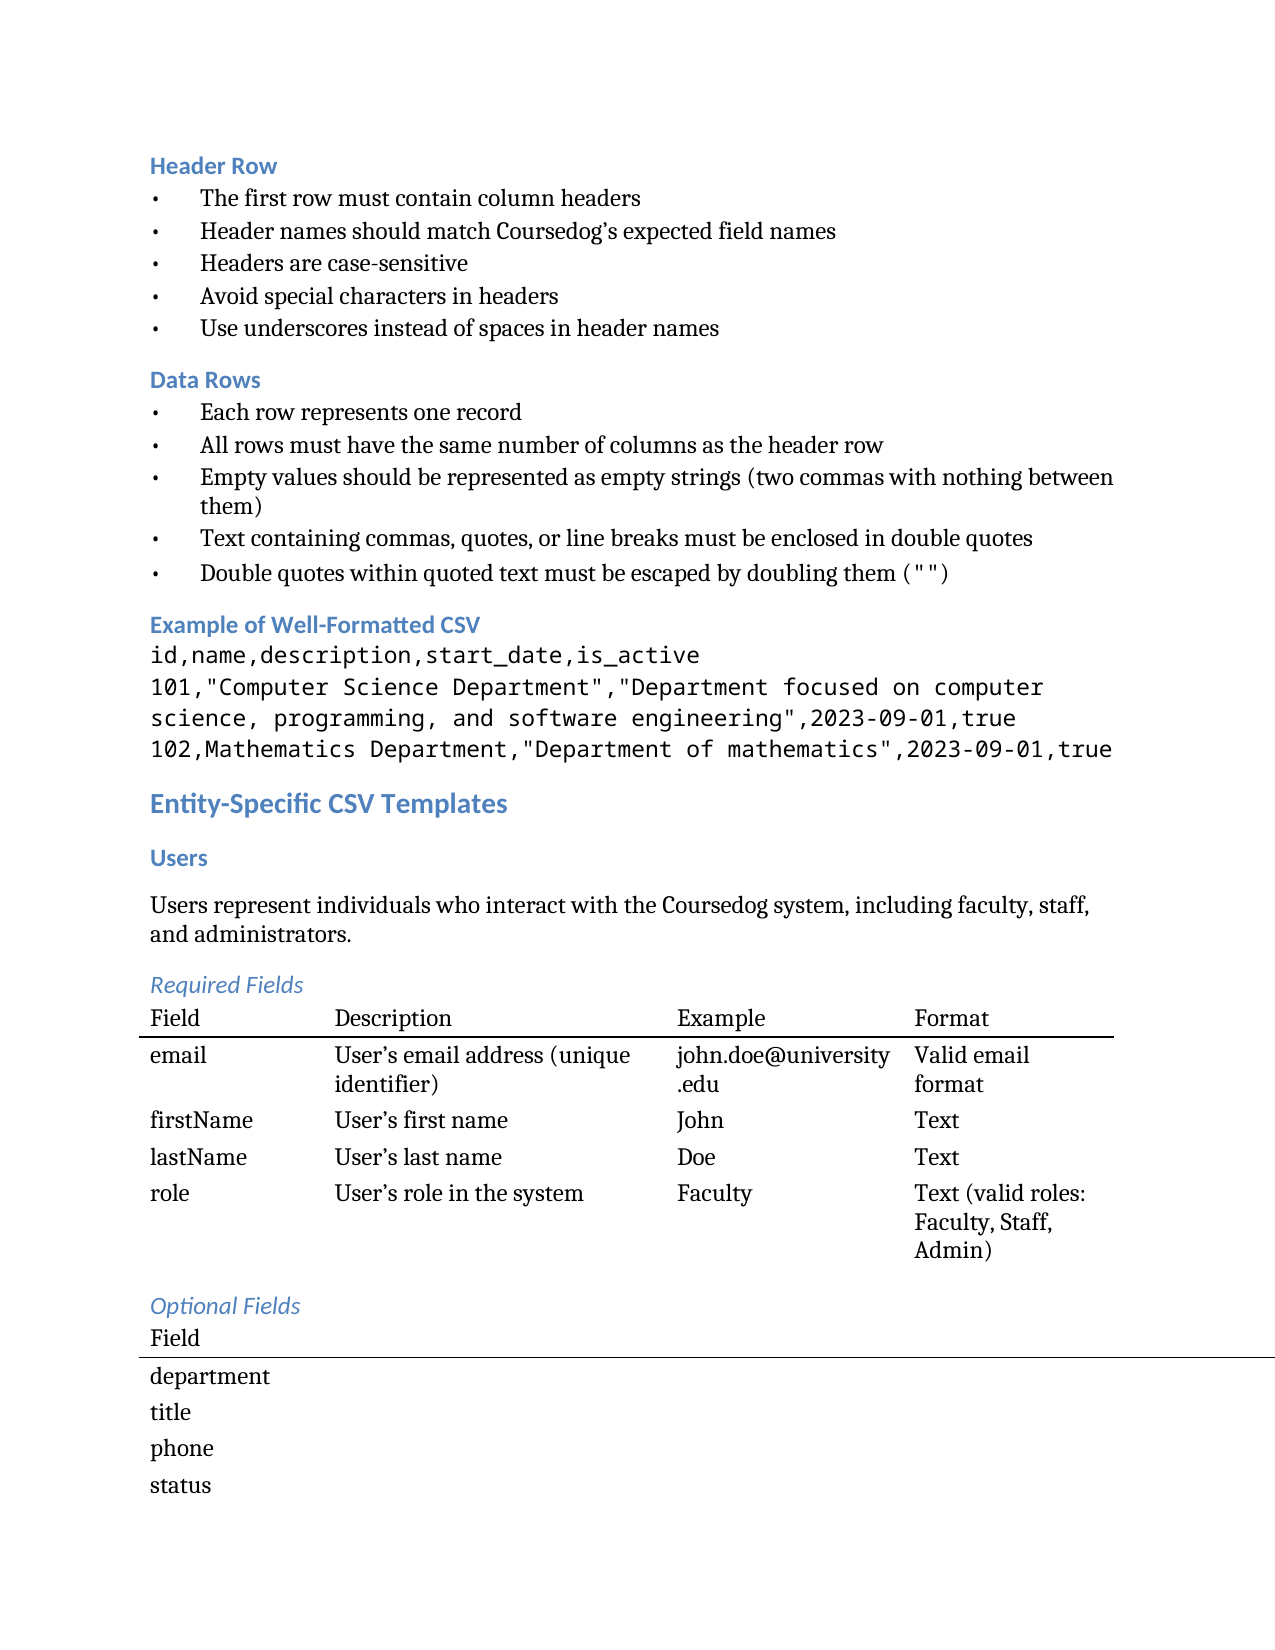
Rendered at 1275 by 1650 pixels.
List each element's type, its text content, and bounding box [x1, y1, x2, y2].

text Users represent individuals who interact with the Coursedog system, including faculty, staff, and administrators. [150, 891, 1125, 948]
subtitle Header Row [150, 150, 1125, 181]
table_header Format [903, 1000, 1114, 1036]
text id,name,description,start_date,is_active 101,"Computer Science Department","Department focused on computer science, programming, and software engineering",2023-09-01,true 102,Mathematics Department,"Department of mathematics",2023-09-01,true [150, 639, 1125, 764]
table_header Description [323, 1000, 666, 1036]
table_cell email [139, 1038, 323, 1103]
list Avoid special characters in headers [150, 282, 1125, 311]
list Each row represents one record [150, 398, 1125, 427]
table_cell Text [903, 1103, 1114, 1139]
list Empty values should be represented as empty strings (two commas with nothing between them) [150, 463, 1125, 521]
list Use underscores instead of spaces in header names [150, 314, 1125, 343]
table_cell status [139, 1467, 1275, 1499]
subtitle Entity-Specific CSV Templates [150, 785, 1125, 821]
table_cell John [666, 1103, 903, 1139]
table_cell User’s last name [323, 1139, 666, 1175]
table_cell Text (valid roles: Faculty, Staff, Admin) [903, 1175, 1114, 1269]
table_cell lastName [139, 1139, 323, 1175]
table_header Field [139, 1000, 323, 1036]
subtitle Users [150, 842, 1125, 872]
table_cell john.doe@university.edu [666, 1038, 903, 1103]
table_cell Valid email format [903, 1038, 1114, 1103]
list Header names should match Coursedog’s expected field names [150, 217, 1125, 246]
table_cell User’s first name [323, 1103, 666, 1139]
list The first row must contain column headers [150, 184, 1125, 213]
list All rows must have the same number of columns as the header row [150, 431, 1125, 459]
list Text containing commas, quotes, or line breaks must be enclosed in double quotes [150, 524, 1125, 553]
table_header Example [666, 1000, 903, 1036]
table_cell role [139, 1175, 323, 1269]
table_cell firstName [139, 1103, 323, 1139]
subtitle Optional Fields [150, 1290, 1125, 1320]
table_cell Doe [666, 1139, 903, 1175]
table_cell User’s role in the system [323, 1175, 666, 1269]
table_cell title [139, 1394, 1275, 1431]
table_cell phone [139, 1431, 1275, 1467]
table_cell Faculty [666, 1175, 903, 1269]
list Headers are case-sensitive [150, 249, 1125, 278]
subtitle Data Rows [150, 364, 1125, 394]
subtitle Example of Well-Formatted CSV [150, 609, 1125, 639]
table_cell department [139, 1358, 1275, 1394]
table_cell User’s email address (unique identifier) [323, 1038, 666, 1103]
table_header Field [139, 1320, 1275, 1357]
subtitle Required Fields [150, 969, 1125, 1000]
list Double quotes within quoted text must be escaped by doubling them ("") [150, 557, 1125, 588]
table_cell Text [903, 1139, 1114, 1175]
